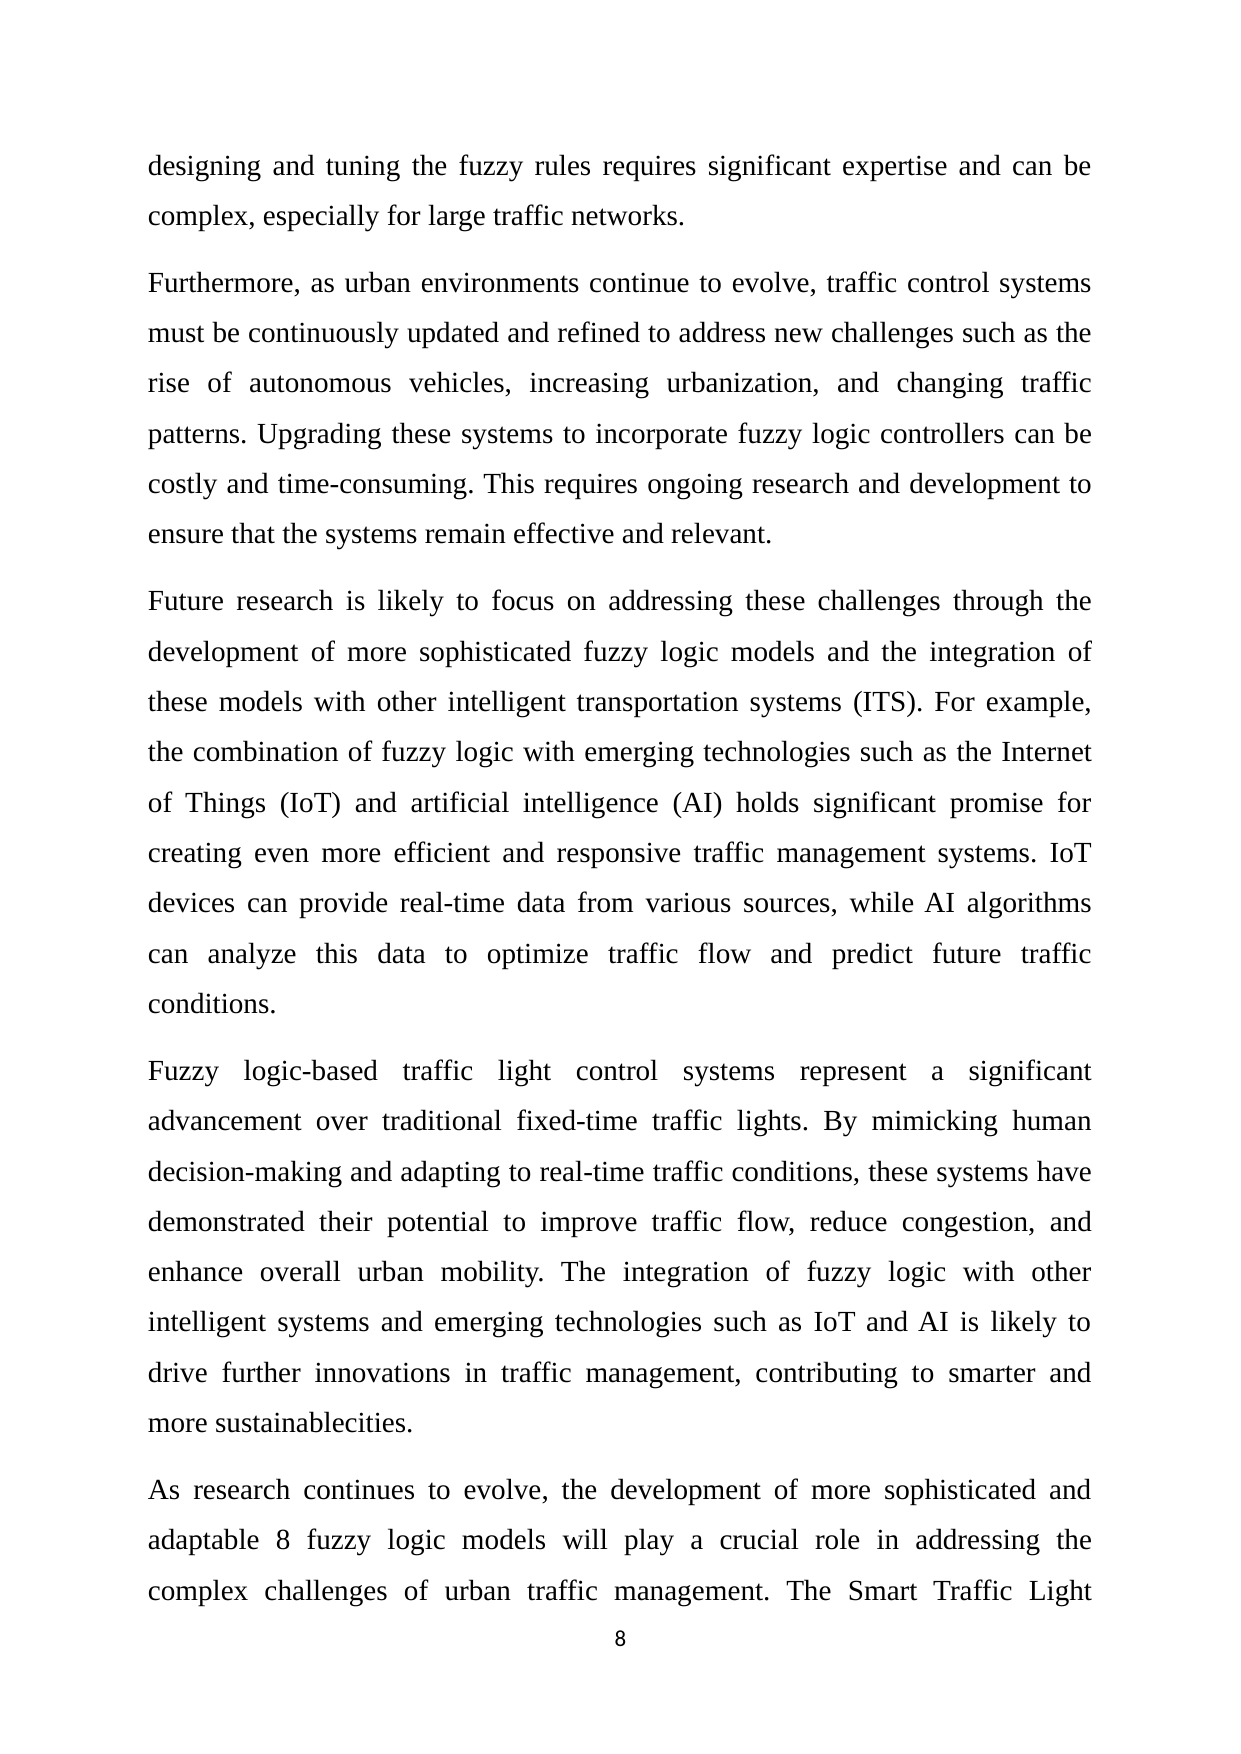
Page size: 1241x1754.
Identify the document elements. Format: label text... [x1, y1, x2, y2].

text Fuzzy logic-based traffic light control systems represent a significant advancement over traditional fixed-time traffic lights. By mimicking human decision-making and adapting to real-time traffic conditions, these systems have demonstrated their potential to improve traffic flow, reduce congestion, and enhance overall urban mobility. The integration of fuzzy logic with other intelligent systems and emerging technologies such as IoT and AI is likely to drive further innovations in traffic management, contributing to smarter and more sustainablecities. [148, 1053, 1093, 1439]
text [148, 148, 1093, 232]
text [148, 1472, 1093, 1606]
text Furthermore, as urban environments continue to evolve, traffic control systems must be continuously updated and refined to address new challenges such as the rise of autonomous vehicles, increasing urbanization, and changing traffic patterns. Upgrading these systems to incorporate fuzzy logic controllers can be costly and time-consuming. This requires ongoing research and development to ensure that the systems remain effective and relevant. [148, 265, 1093, 550]
text Future research is likely to focus on addressing these challenges through the development of more sophisticated fuzzy logic models and the integration of these models with other intelligent transportation systems (ITS). For example, the combination of fuzzy logic with emerging technologies such as the Internet of Things (IoT) and artificial intelligence (AI) holds significant promise for creating even more efficient and responsive traffic management systems. IoT devices can provide real-time data from various sources, while AI algorithms can analyze this data to optimize traffic flow and predict future traffic conditions. [148, 583, 1093, 1019]
